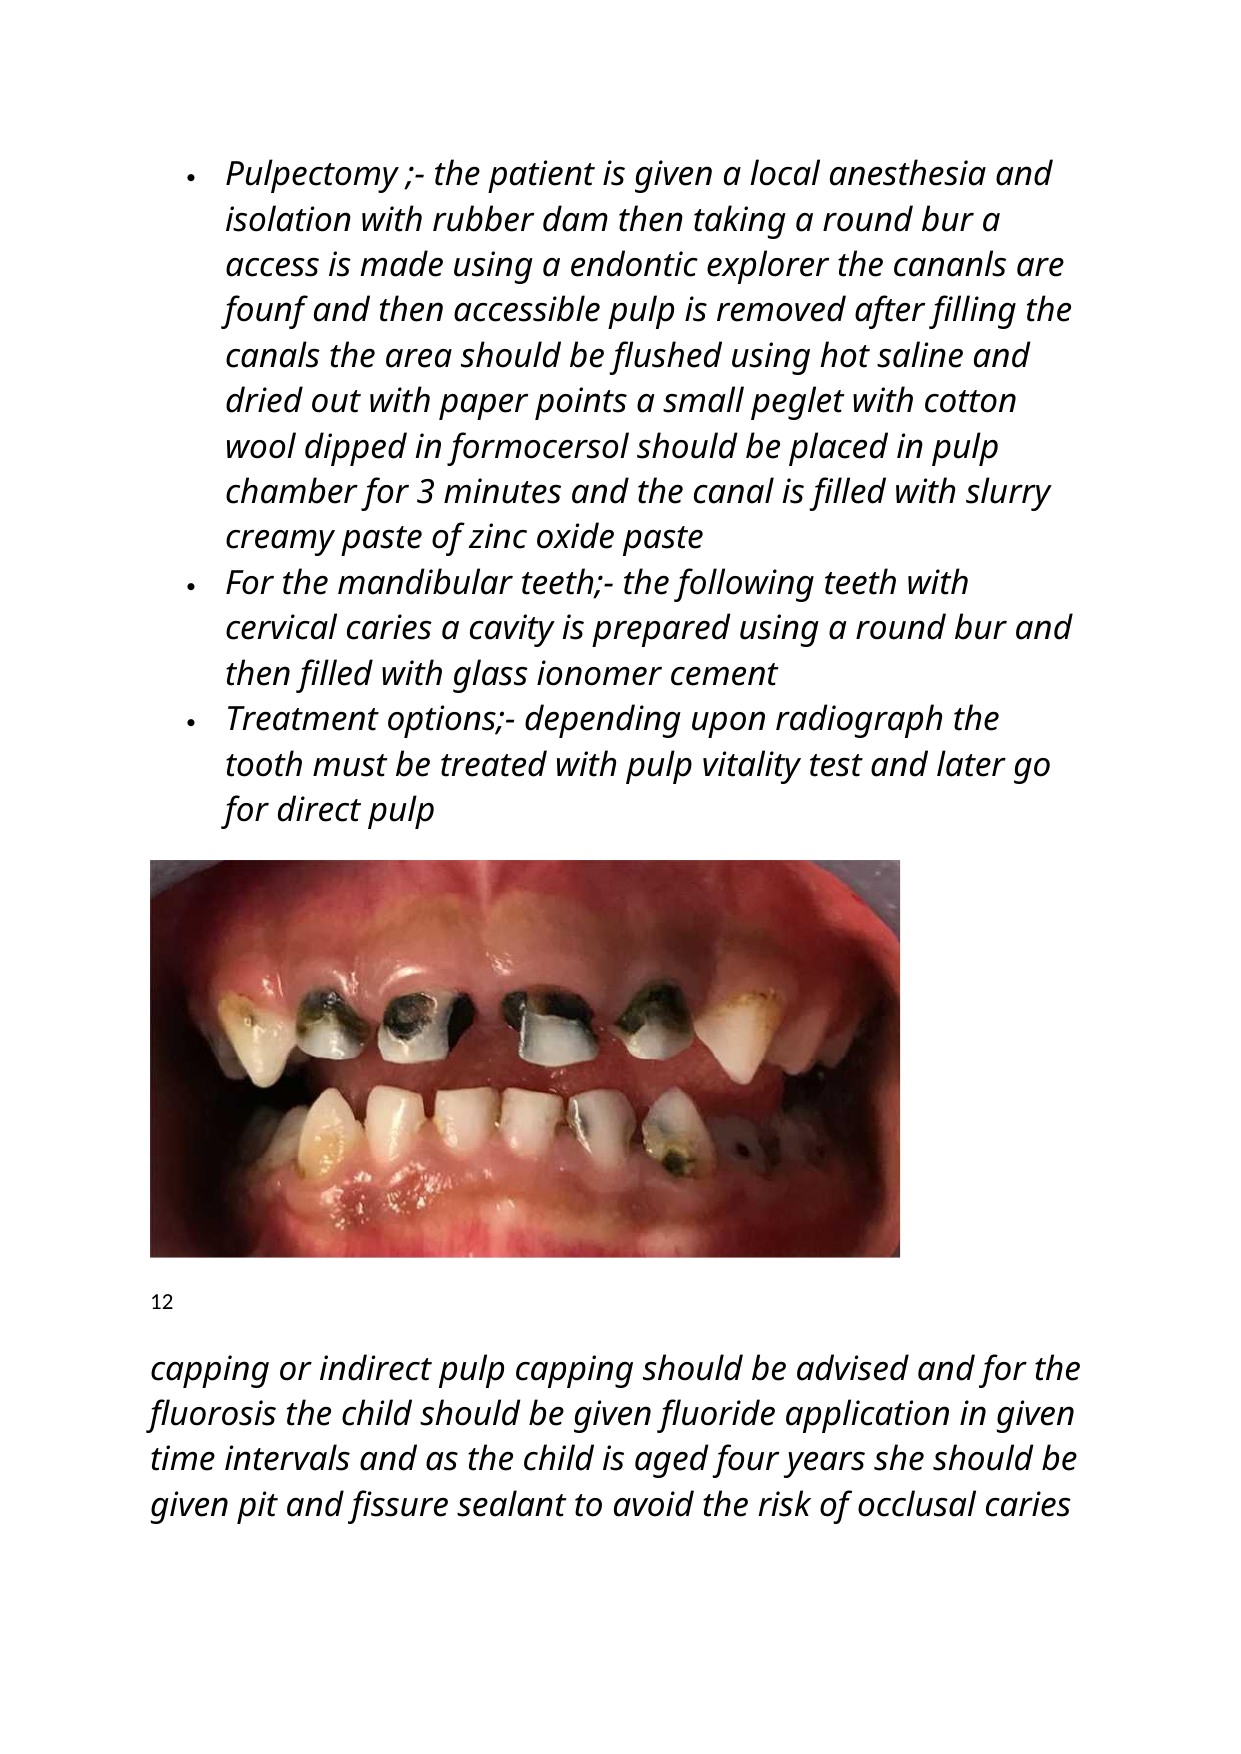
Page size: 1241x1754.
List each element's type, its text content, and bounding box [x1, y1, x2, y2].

list Pulpectomy ;- the patient is given a local anesthesia and isolation with rubber dam then taking a round bur a access is made using a endontic explorer the cananls are founf and then accessible pulp is removed after filling the canals the area should be flushed using hot saline and dried out with paper points a small peglet with cotton wool dipped in formocersol should be placed in pulp chamber for 3 minutes and the canal is filled with slurry creamy paste of zinc oxide paste [187, 150, 1090, 559]
picture [150, 860, 901, 1258]
list For the mandibular teeth;- the following teeth with cervical caries a cavity is prepared using a round bur and then filled with glass ionomer cement [187, 559, 1090, 695]
list Treatment options;- depending upon radiograph the tooth must be treated with pulp vitality test and later go for direct pulp [187, 695, 1090, 831]
text 12 [150, 1287, 1090, 1315]
text capping or indirect pulp capping should be advised and for the fluorosis the child should be given fluoride application in given time intervals and as the child is aged four years she should be given pit and fissure sealant to avoid the risk of occlusal caries [150, 1344, 1090, 1526]
